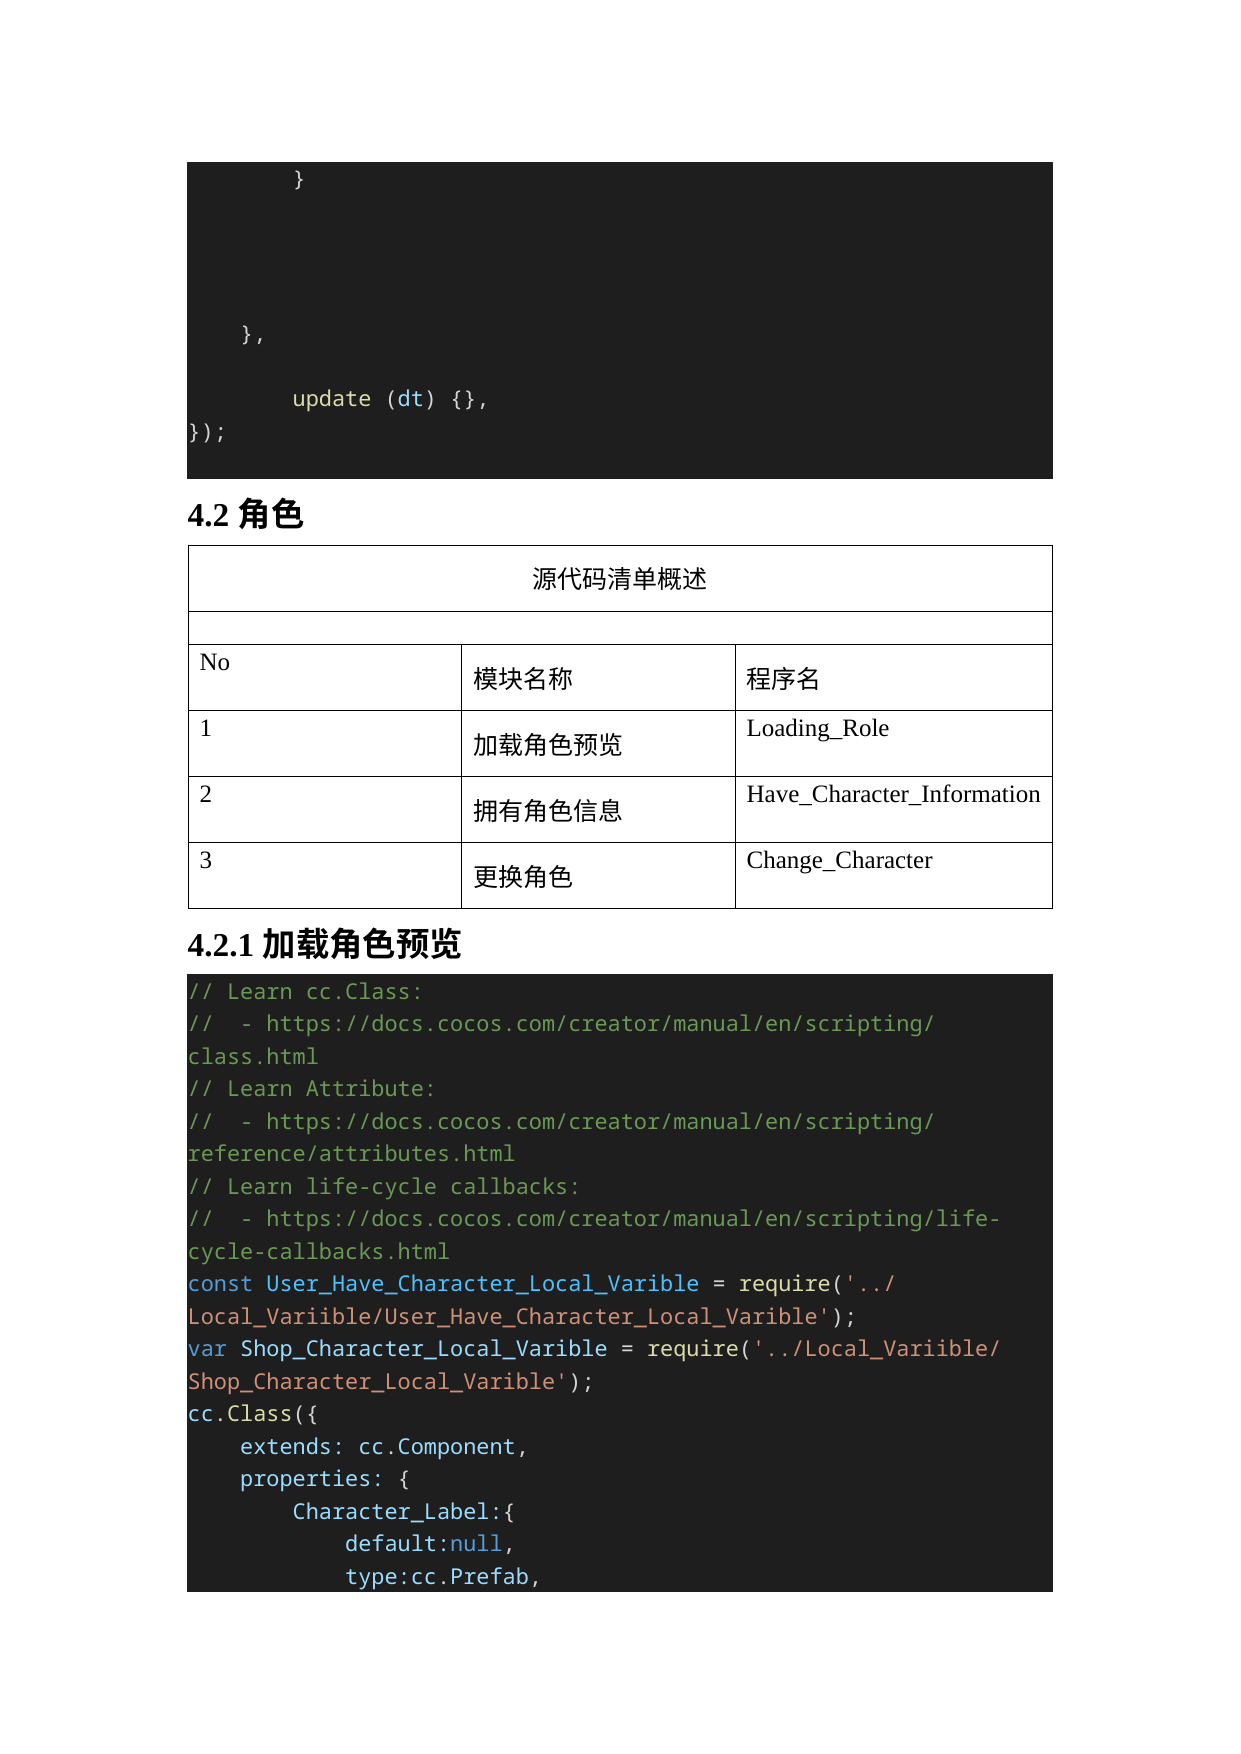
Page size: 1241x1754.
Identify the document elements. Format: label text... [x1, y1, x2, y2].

table_cell 2 [189, 777, 461, 842]
text // Learn cc.Class: [187, 974, 1053, 1007]
table_header 源代码清单概述 [189, 546, 1052, 611]
table_cell Loading_Role [736, 711, 1052, 776]
table_cell 3 [189, 843, 461, 908]
table_cell 程序名 [736, 645, 1052, 710]
table_cell 1 [189, 711, 461, 776]
text // Learn life-cycle callbacks: [187, 1169, 1053, 1202]
text 4.2 角色 [187, 479, 1053, 544]
text extends: cc.Component, [187, 1429, 1053, 1462]
text Character_Label:{ [187, 1494, 1053, 1527]
text 4.2.1 加载角色预览 [187, 909, 1053, 974]
text default:null, [187, 1527, 1053, 1559]
table_cell 拥有角色信息 [462, 777, 735, 842]
text var Shop_Character_Local_Varible = require('../Local_Variible/Shop_Character_Local_Varible'); [187, 1332, 1053, 1397]
text update (dt) {}, [187, 382, 1053, 414]
text }, [187, 317, 1053, 349]
text }); [187, 414, 1053, 447]
text const User_Have_Character_Local_Varible = require('../Local_Variible/User_Have_Character_Local_Varible'); [187, 1267, 1053, 1332]
table_cell No [189, 645, 461, 710]
text properties: { [187, 1462, 1053, 1494]
text } [187, 162, 1053, 194]
text type:cc.Prefab, [187, 1559, 1053, 1592]
table_cell Have_Character_Information [736, 777, 1052, 842]
table_cell 模块名称 [462, 645, 735, 710]
table_cell [189, 612, 1052, 644]
text // - https://docs.cocos.com/creator/manual/en/scripting/class.html [187, 1007, 1053, 1072]
table_cell 加载角色预览 [462, 711, 735, 776]
text // Learn Attribute: [187, 1072, 1053, 1104]
table_cell Change_Character [736, 843, 1052, 908]
text // - https://docs.cocos.com/creator/manual/en/scripting/life-cycle-callbacks.html [187, 1202, 1053, 1267]
text // - https://docs.cocos.com/creator/manual/en/scripting/reference/attributes.html [187, 1104, 1053, 1169]
table_cell 更换角色 [462, 843, 735, 908]
text cc.Class({ [187, 1397, 1053, 1429]
